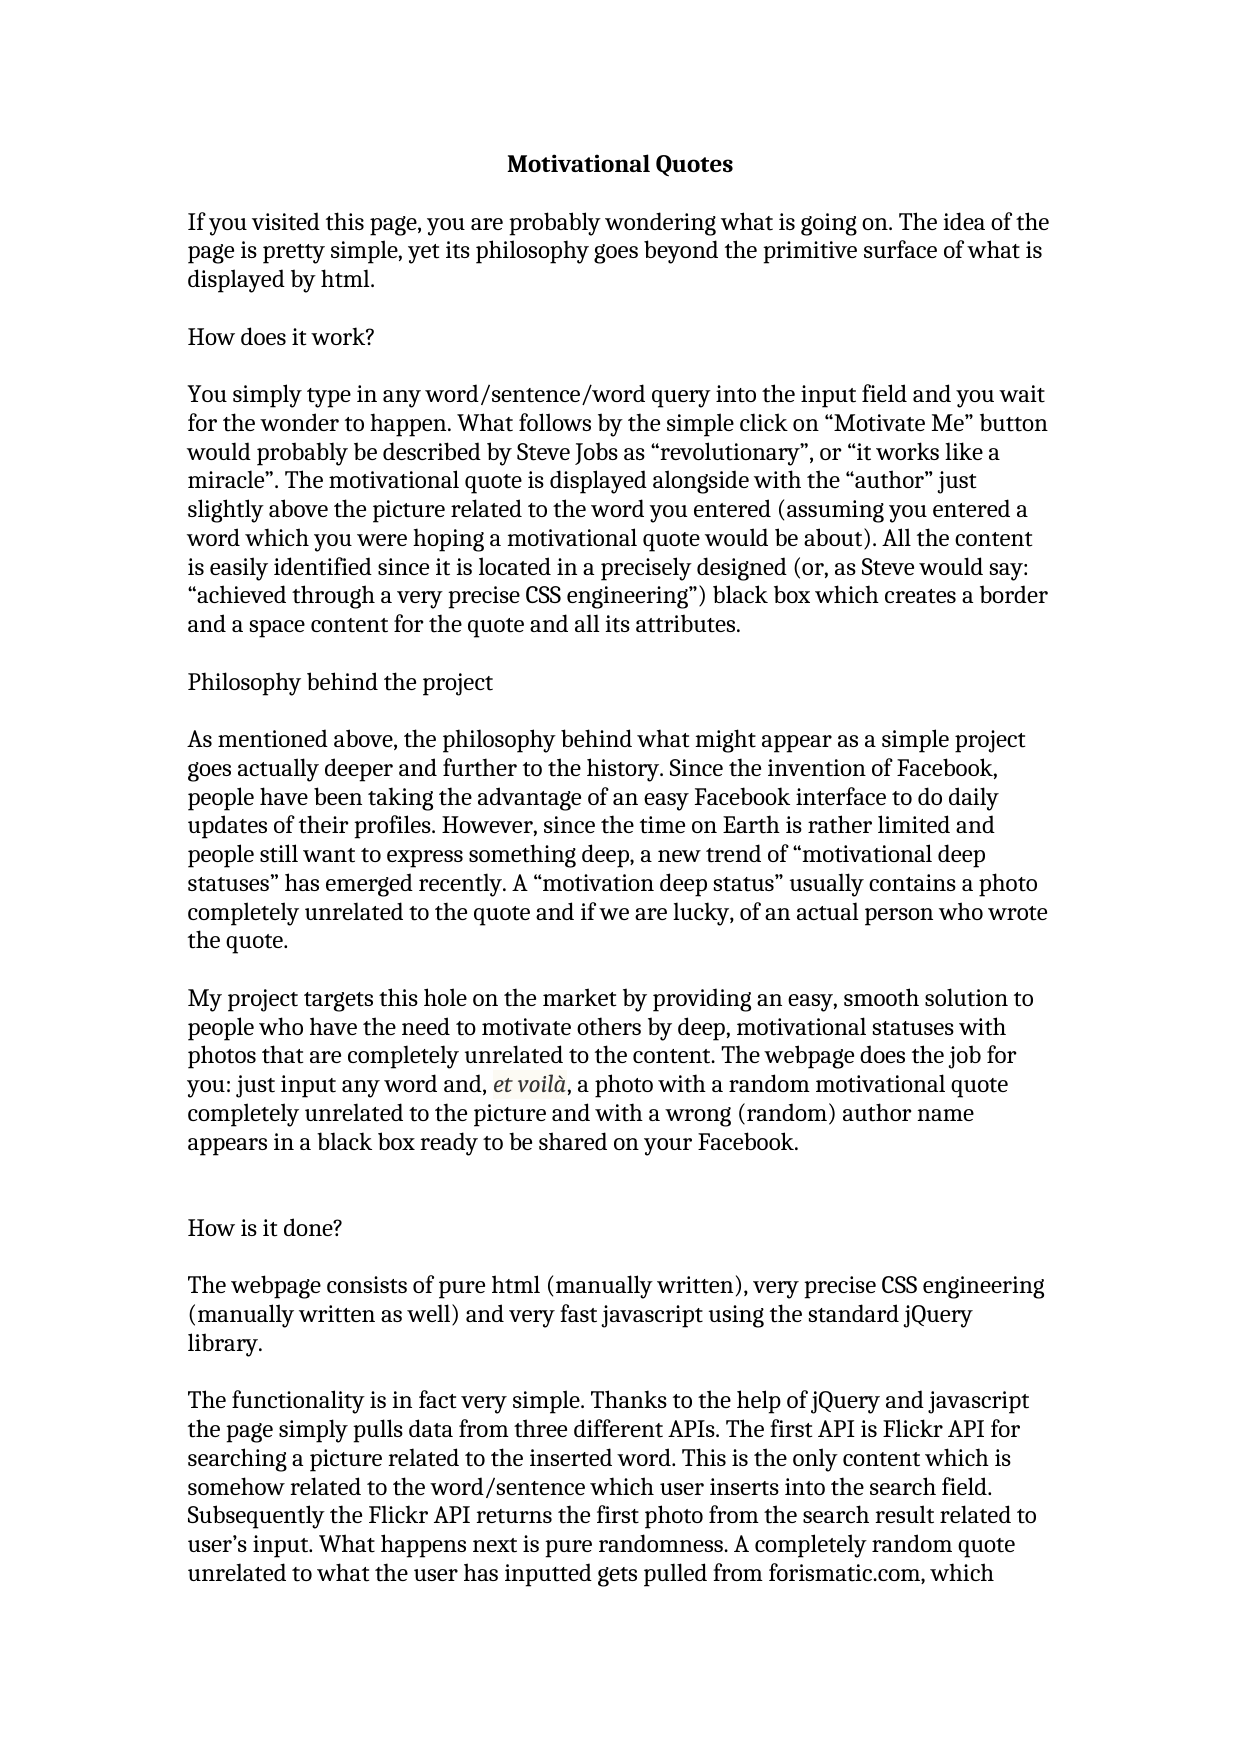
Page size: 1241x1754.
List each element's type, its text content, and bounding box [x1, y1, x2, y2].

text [187, 1386, 1053, 1587]
text Philosophy behind the project [187, 667, 1053, 696]
text How does it work? [187, 322, 1053, 351]
text How is it done? [187, 1214, 1053, 1242]
text As mentioned above, the philosophy behind what might appear as a simple project goes actually deeper and further to the history. Since the invention of Facebook, people have been taking the advantage of an easy Facebook interface to do daily updates of their profiles. However, since the time on Earth is rather limited and people still want to express something deep, a new trend of “motivational deep statuses” has emerged recently. A “motivation deep status” usually contains a photo completely unrelated to the quote and if we are lucky, of an actual person who wrote the quote. [187, 725, 1053, 955]
text The webpage consists of pure html (manually written), very precise CSS engineering (manually written as well) and very fast javascript using the standard jQuery library. [187, 1271, 1053, 1357]
text My project targets this hole on the market by providing an easy, smooth solution to people who have the need to motivate others by deep, motivational statuses with photos that are completely unrelated to the content. The webpage does the job for you: just input any word and, et voilà, a photo with a random motivational quote completely unrelated to the picture and with a wrong (random) author name appears in a black box ready to be shared on your Facebook. [187, 984, 1053, 1156]
text Motivational Quotes [187, 150, 1053, 179]
text If you visited this page, you are probably wondering what is going on. The idea of the page is pretty simple, yet its philosophy goes beyond the primitive surface of what is displayed by html. [187, 207, 1053, 294]
text You simply type in any word/sentence/word query into the input field and you wait for the wonder to happen. What follows by the simple click on “Motivate Me” button would probably be described by Steve Jobs as “revolutionary”, or “it works like a miracle”. The motivational quote is displayed alongside with the “author” just slightly above the picture related to the word you entered (assuming you entered a word which you were hoping a motivational quote would be about). All the content is easily identified since it is located in a precisely designed (or, as Steve would say: “achieved through a very precise CSS engineering”) black box which creates a border and a space content for the quote and all its attributes. [187, 380, 1053, 639]
